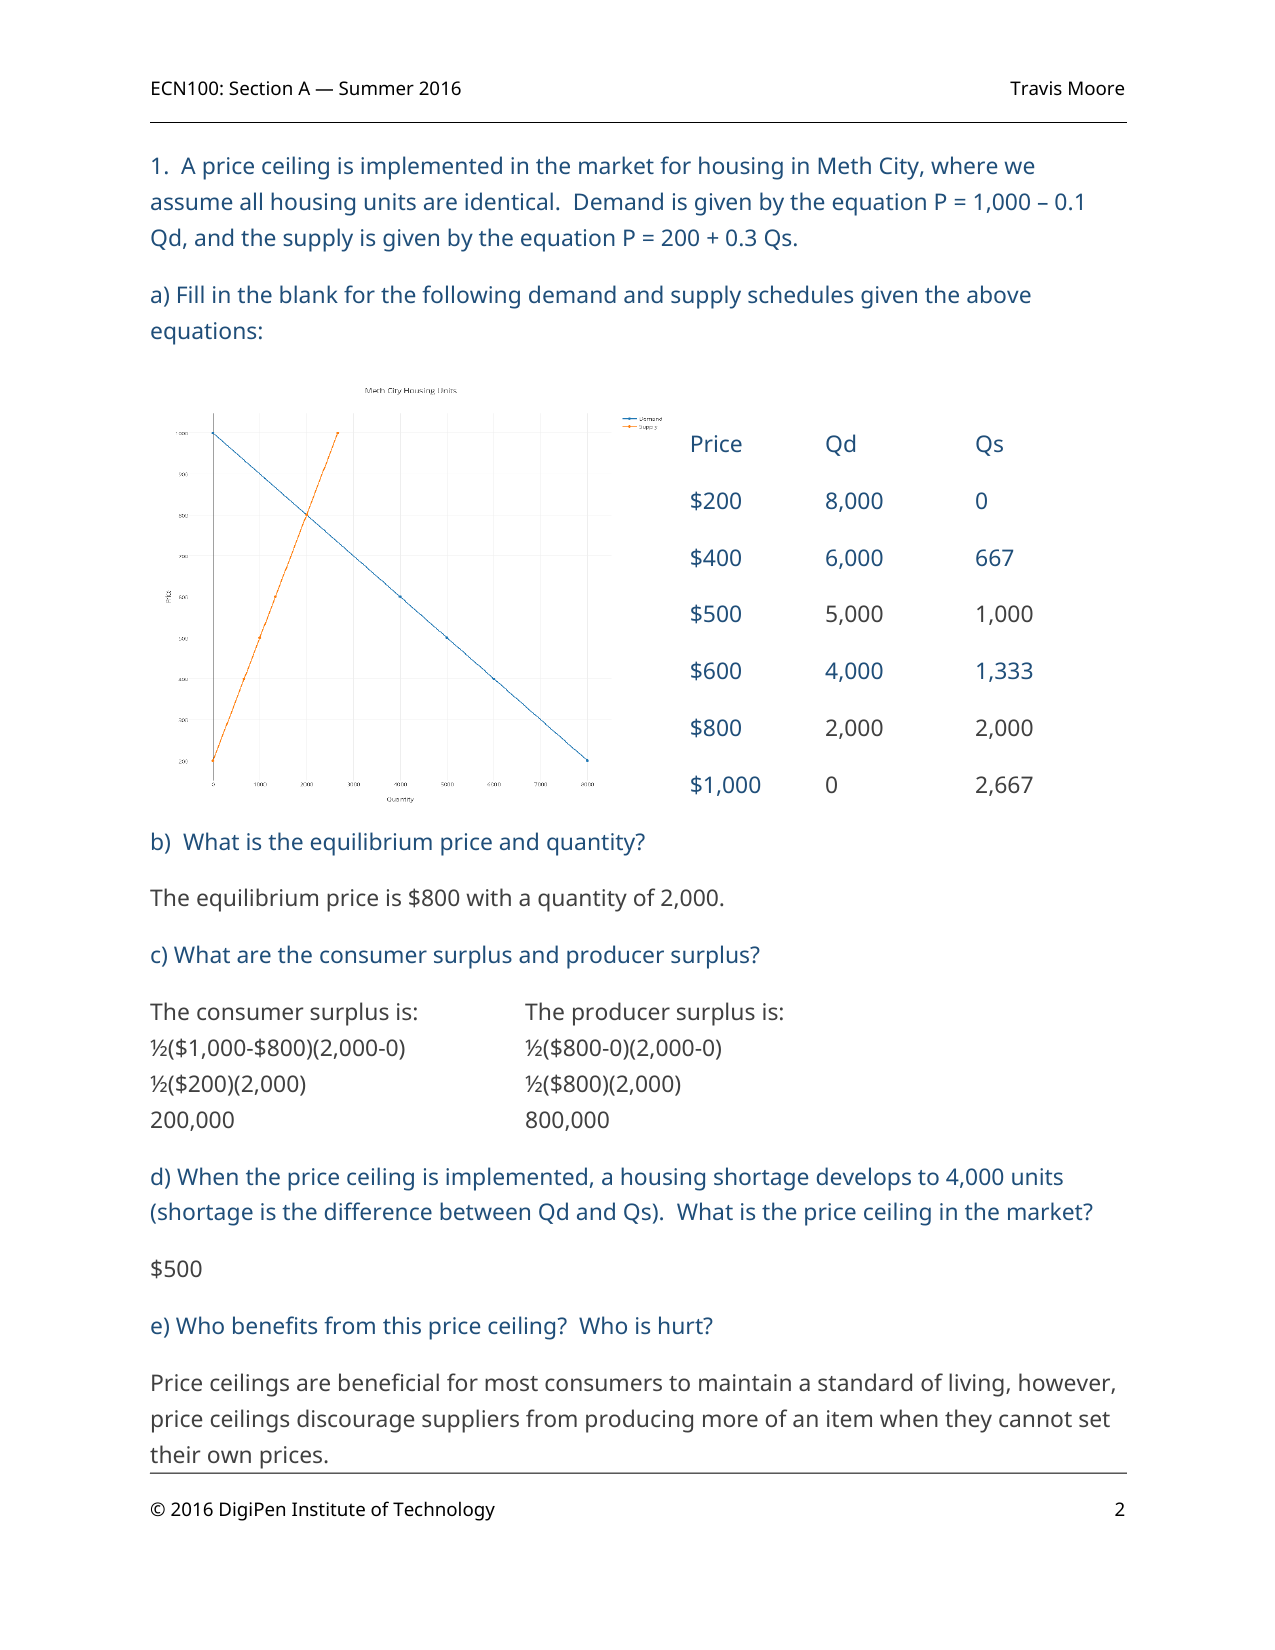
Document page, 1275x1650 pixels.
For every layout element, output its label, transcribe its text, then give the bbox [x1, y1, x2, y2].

text d) When the price ceiling is implemented, a housing shortage develops to 4,000 units (shortage is the difference between Qd and Qs). What is the price ceiling in the market? [150, 1160, 1125, 1228]
text c) What are the consumer surplus and producer surplus? [150, 939, 1125, 970]
text $200 8,000 0 [671, 485, 1125, 516]
text $800 2,000 2,000 [671, 712, 1125, 743]
text a) Fill in the blank for the following demand and supply schedules given the above equations: [150, 279, 1125, 346]
text b) What is the equilibrium price and quantity? [150, 826, 1125, 857]
text 1. A price ceiling is implemented in the market for housing in Meth City, where we assume all housing units are identical. Demand is given by the equation P = 1,000 – 0.1 Qd, and the supply is given by the equation P = 200 + 0.3 Qs. [150, 150, 1125, 253]
text The equilibrium price is $800 with a quantity of 2,000. [150, 882, 1125, 913]
text Price ceilings are beneficial for most consumers to maintain a standard of living, however, price ceilings discourage suppliers from producing more of an item when they cannot set their own prices. [150, 1367, 1125, 1470]
text $1,000 0 2,667 [671, 769, 1125, 800]
text The consumer surplus is: The producer surplus is: ½($1,000-$800)(2,000-0) ½($800-0)(2,000-0) ½($200)(2,000) ½($800)(2,000) 200,000 800,000 [150, 996, 1125, 1135]
text e) Who benefits from this price ceiling? Who is hurt? [150, 1310, 1125, 1341]
picture [150, 373, 671, 812]
text $500 5,000 1,000 [671, 598, 1125, 630]
text $500 [150, 1253, 1125, 1284]
text $400 6,000 667 [671, 542, 1125, 573]
text $600 4,000 1,333 [671, 655, 1125, 686]
text Price Qd Qs [671, 428, 1125, 459]
